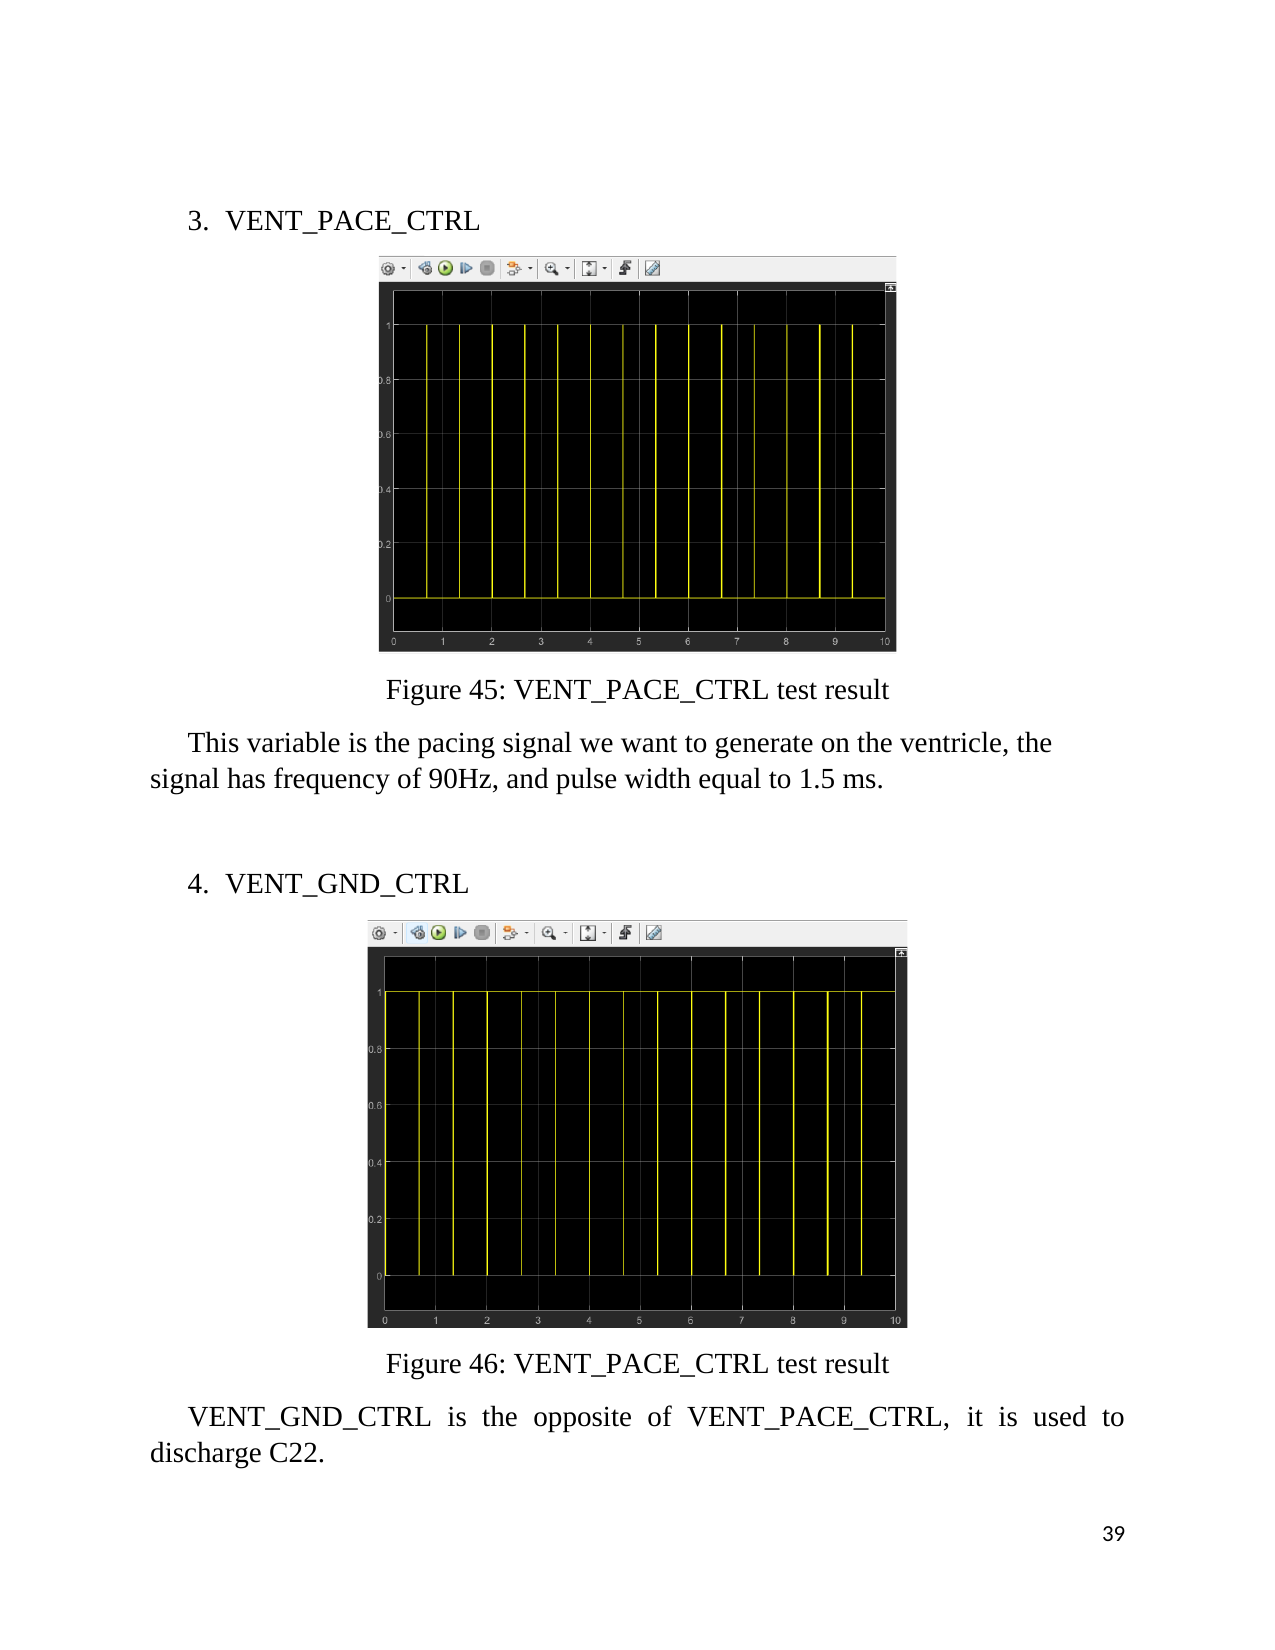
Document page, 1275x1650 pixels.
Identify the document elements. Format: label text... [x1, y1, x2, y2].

text VENT_GND_CTRL is the opposite of VENT_PACE_CTRL, it is used to discharge C22. [150, 1399, 1125, 1469]
text Figure 46: VENT_PACE_CTRL test result [150, 1346, 1125, 1380]
picture [378, 255, 897, 654]
text Figure 45: VENT_PACE_CTRL test result [150, 672, 1125, 706]
text This variable is the pacing signal we want to generate on the ventricle, the signal has frequency of 90Hz, and pulse width equal to 1.5 ms. [150, 725, 1125, 794]
list VENT_GND_CTRL [187, 867, 1125, 900]
picture [367, 919, 908, 1328]
list VENT_PACE_CTRL [187, 203, 1125, 236]
